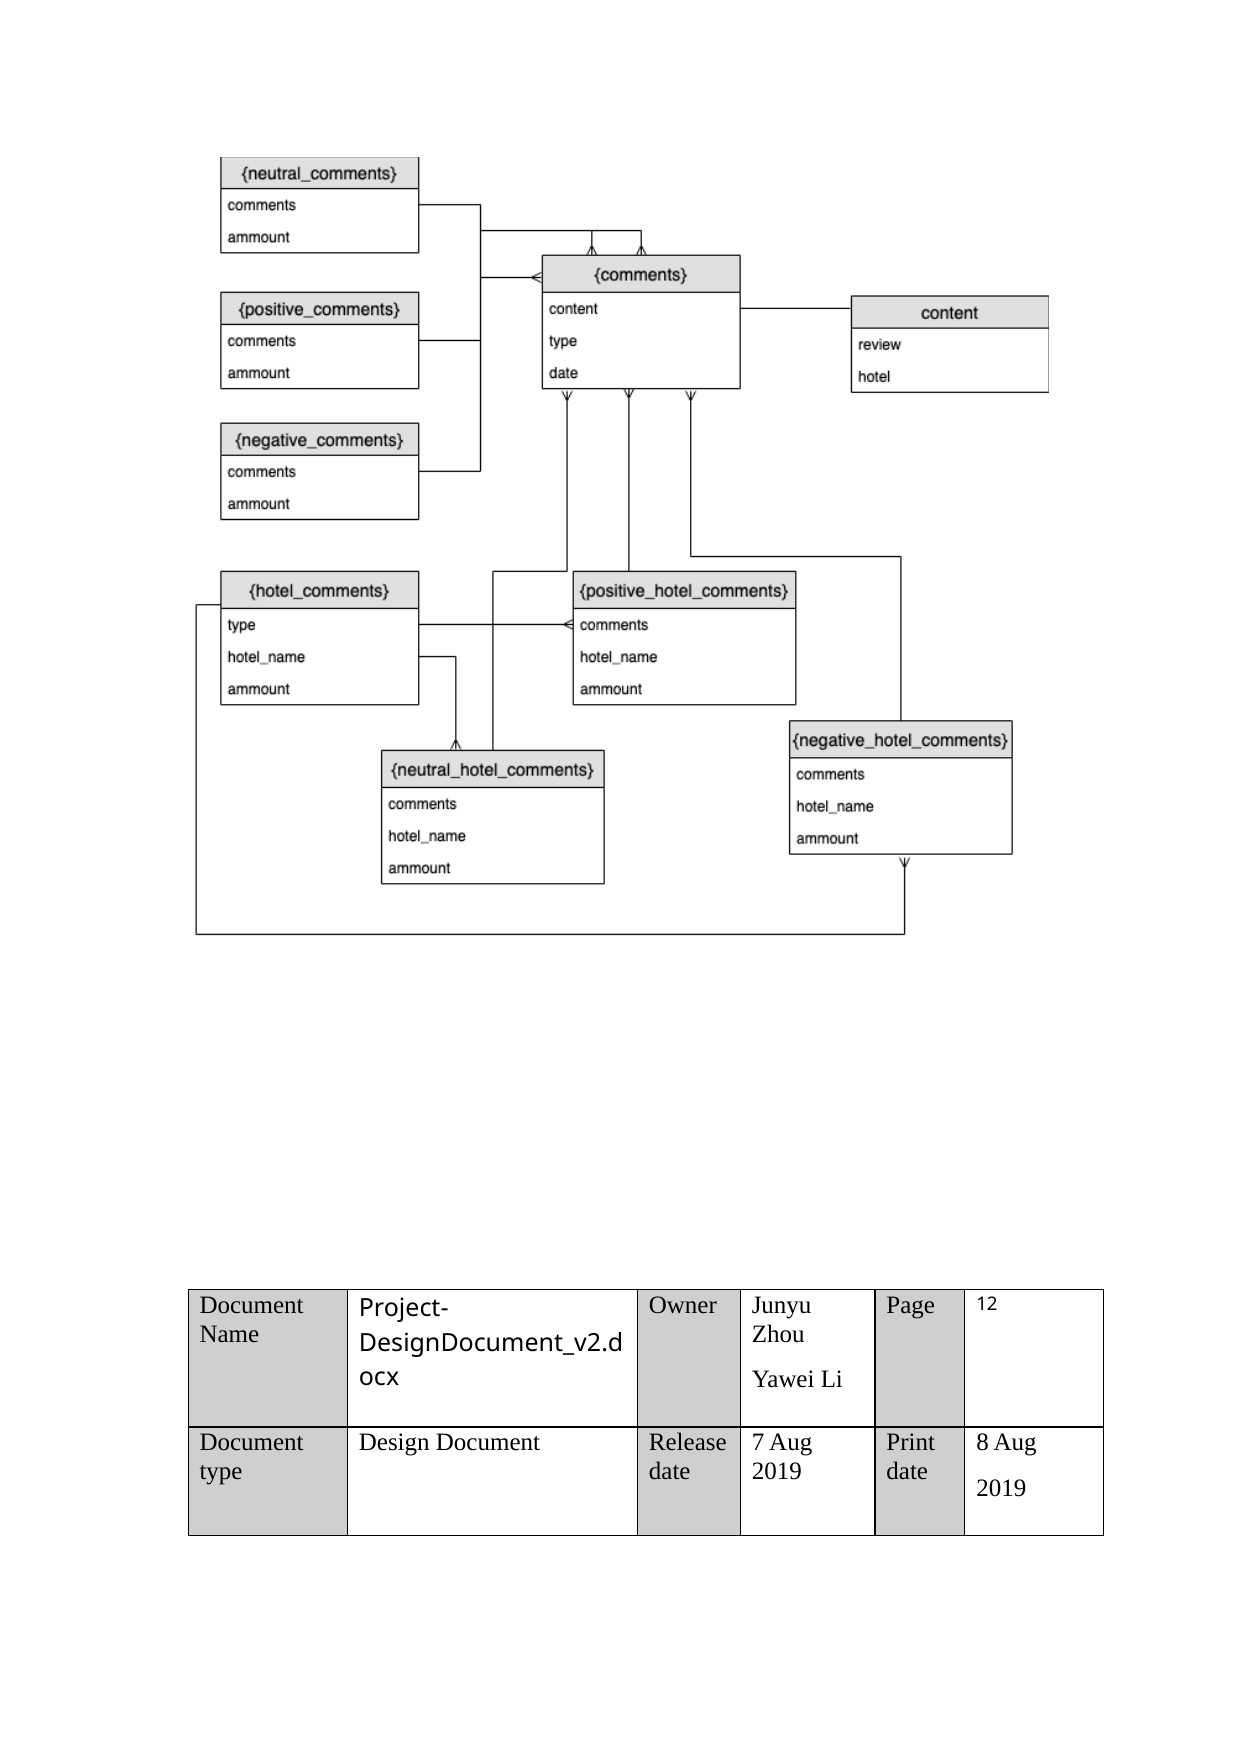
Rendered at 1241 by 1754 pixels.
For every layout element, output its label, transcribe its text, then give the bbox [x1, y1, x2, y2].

picture [187, 157, 1049, 945]
